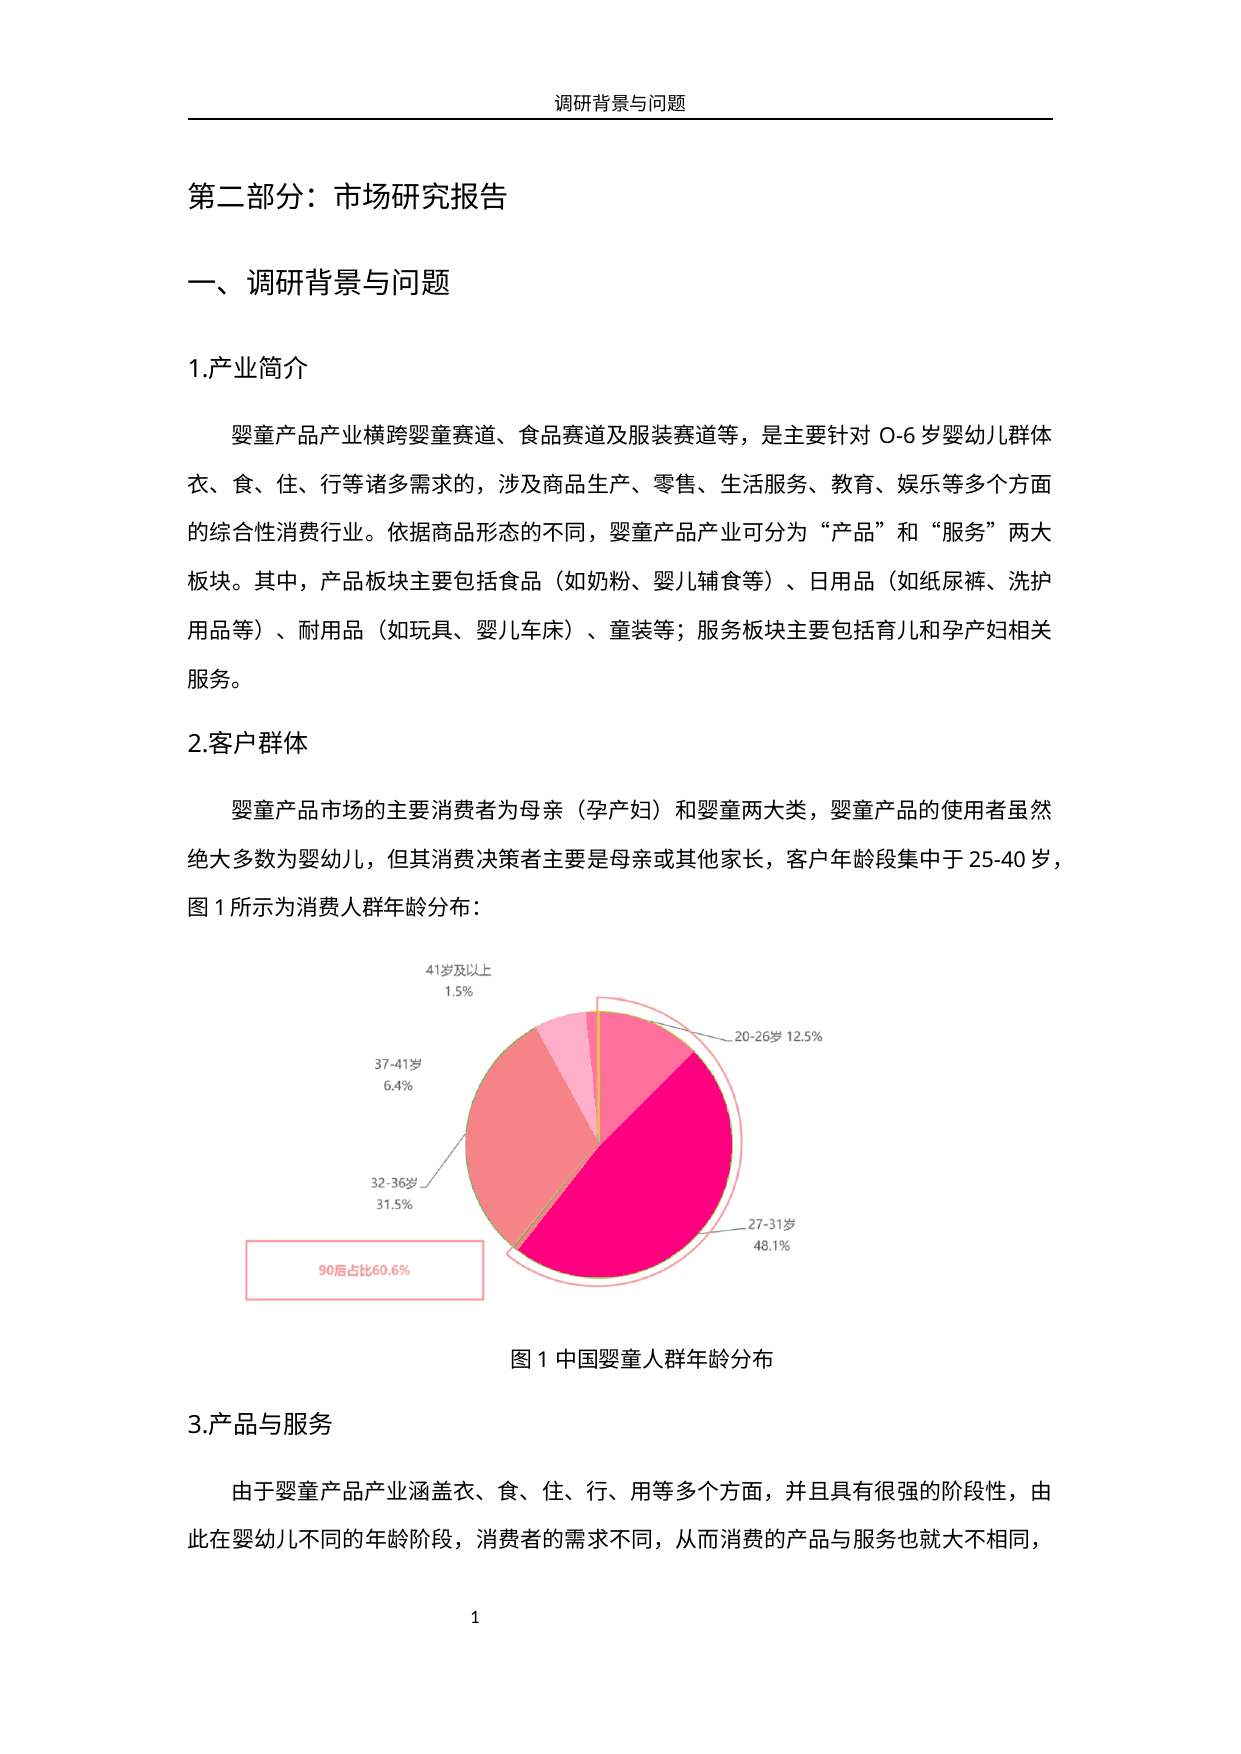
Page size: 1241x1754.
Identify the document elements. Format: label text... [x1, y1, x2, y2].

text 婴童产品市场的主要消费者为母亲（孕产妇）和婴童两大类，婴童产品的使用者虽然绝大多数为婴幼儿，但其消费决策者主要是母亲或其他家长，客户年龄段集中于25-40岁，图1所示为消费人群年龄分布： [187, 793, 1053, 923]
text 1.产业简介 [187, 334, 1053, 399]
picture [231, 938, 931, 1321]
text 图1 中国婴童人群年龄分布 [187, 1342, 1053, 1374]
text 第二部分：市场研究报告 [187, 162, 1053, 227]
text 2.客户群体 [187, 709, 1053, 774]
text 3.产品与服务 [187, 1390, 1053, 1455]
text 一、调研背景与问题 [187, 248, 1053, 313]
text 婴童产品产业横跨婴童赛道、食品赛道及服装赛道等，是主要针对O-6岁婴幼儿群体衣、食、住、行等诸多需求的，涉及商品生产、零售、生活服务、教育、娱乐等多个方面的综合性消费行业。依据商品形态的不同，婴童产品产业可分为“产品”和“服务”两大板块。其中，产品板块主要包括食品（如奶粉、婴儿辅食等）、日用品（如纸尿裤、洗护用品等）、耐用品（如玩具、婴儿车床）、童装等；服务板块主要包括育儿和孕产妇相关服务。 [187, 417, 1053, 694]
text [187, 1473, 1053, 1554]
